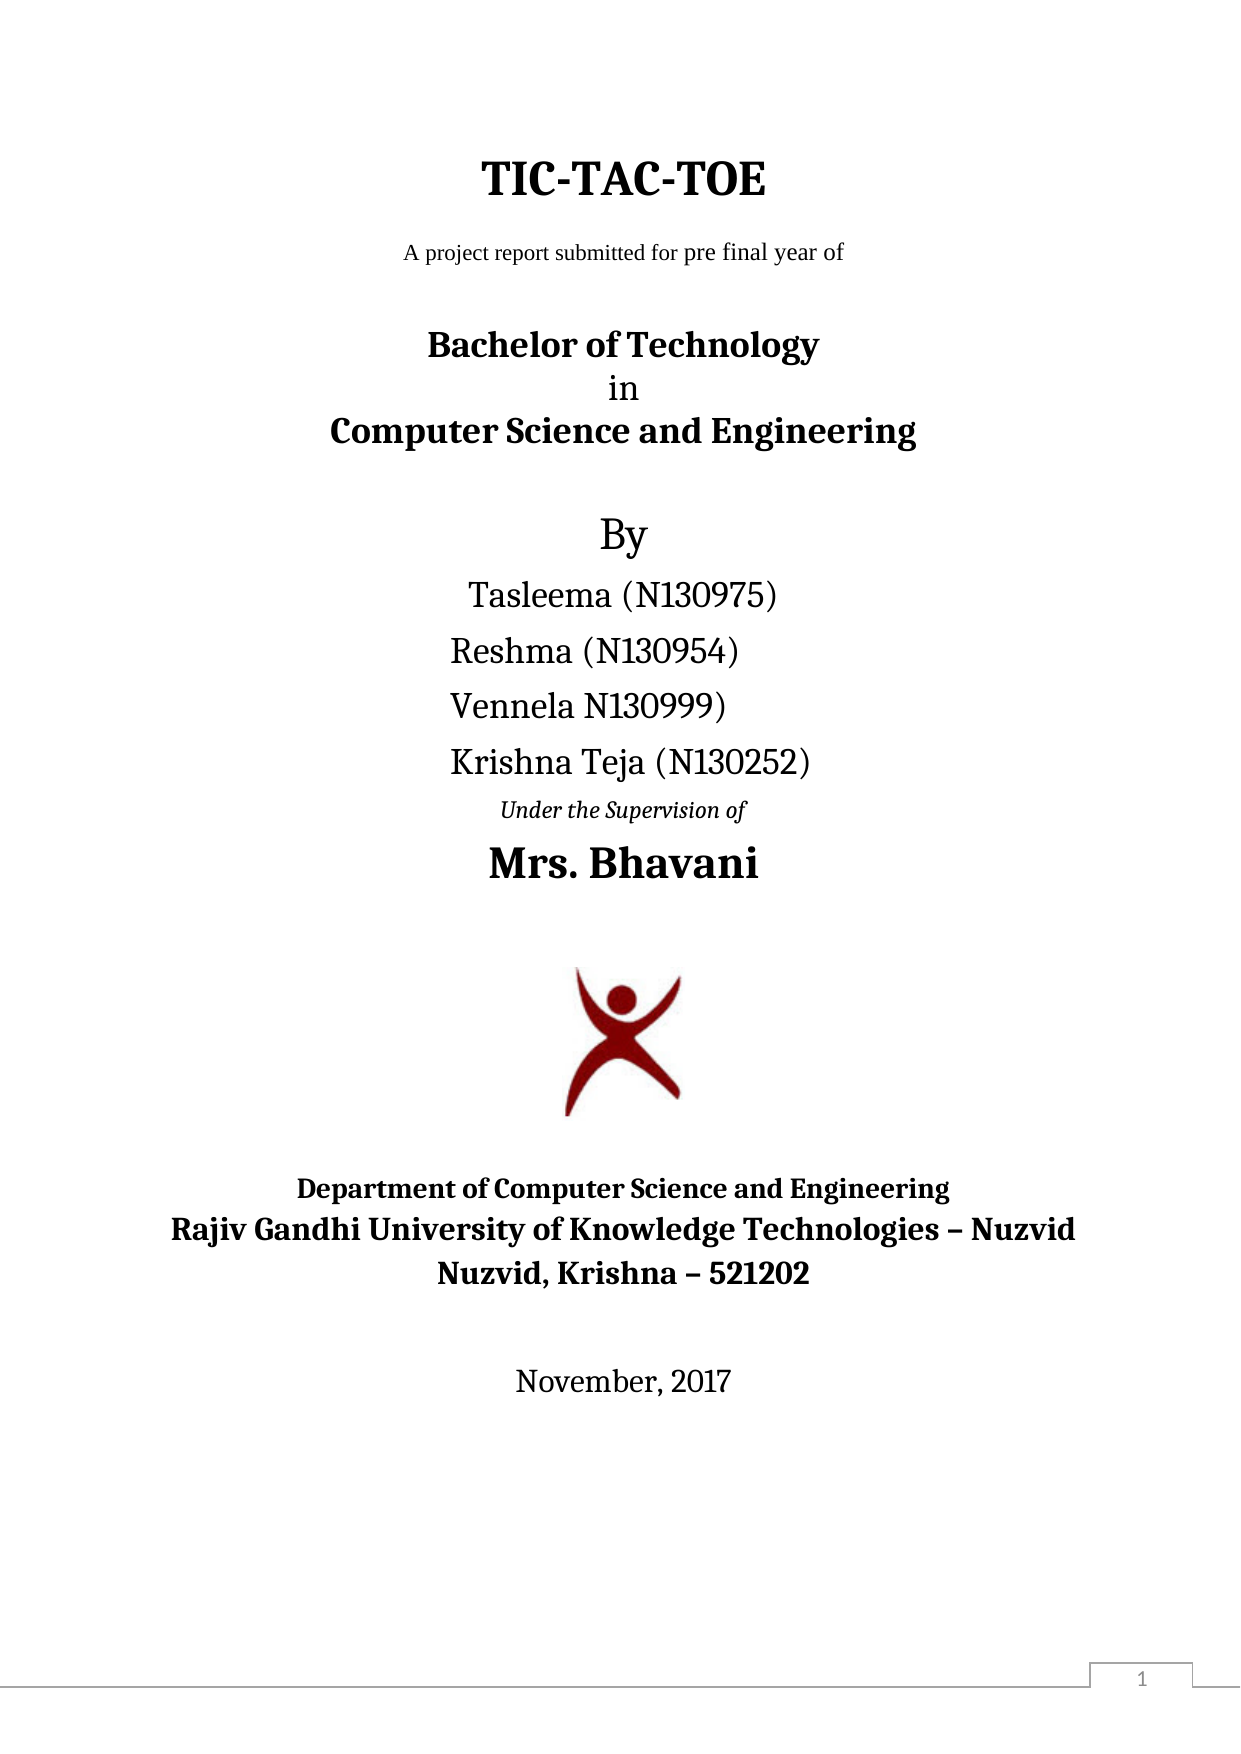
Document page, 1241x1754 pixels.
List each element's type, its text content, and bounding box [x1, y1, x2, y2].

text Department of Computer Science and Engineering [150, 1172, 1097, 1205]
text Bachelor of Technology [150, 323, 1097, 366]
text Tasleema (N130975) [150, 574, 1097, 617]
text Mrs. Bhavani [150, 837, 1097, 890]
text Under the Supervision of [150, 796, 1097, 825]
text Krishna Teja (N130252) [150, 741, 1097, 784]
text in [150, 366, 1097, 409]
text A project report submitted for pre final year of [150, 237, 1097, 266]
picture [562, 967, 686, 1121]
text TIC-TAC-TOE [150, 150, 1097, 207]
text Vennela N130999) [150, 685, 1097, 728]
text Nuzvid, Krishna – 521202 [150, 1254, 1097, 1293]
text Reshma (N130954) [150, 629, 1097, 672]
text November, 2017 [150, 1311, 1097, 1401]
text By [150, 508, 1097, 561]
text Computer Science and Engineering [150, 409, 1097, 453]
text Rajiv Gandhi University of Knowledge Technologies – Nuzvid [150, 1210, 1097, 1249]
